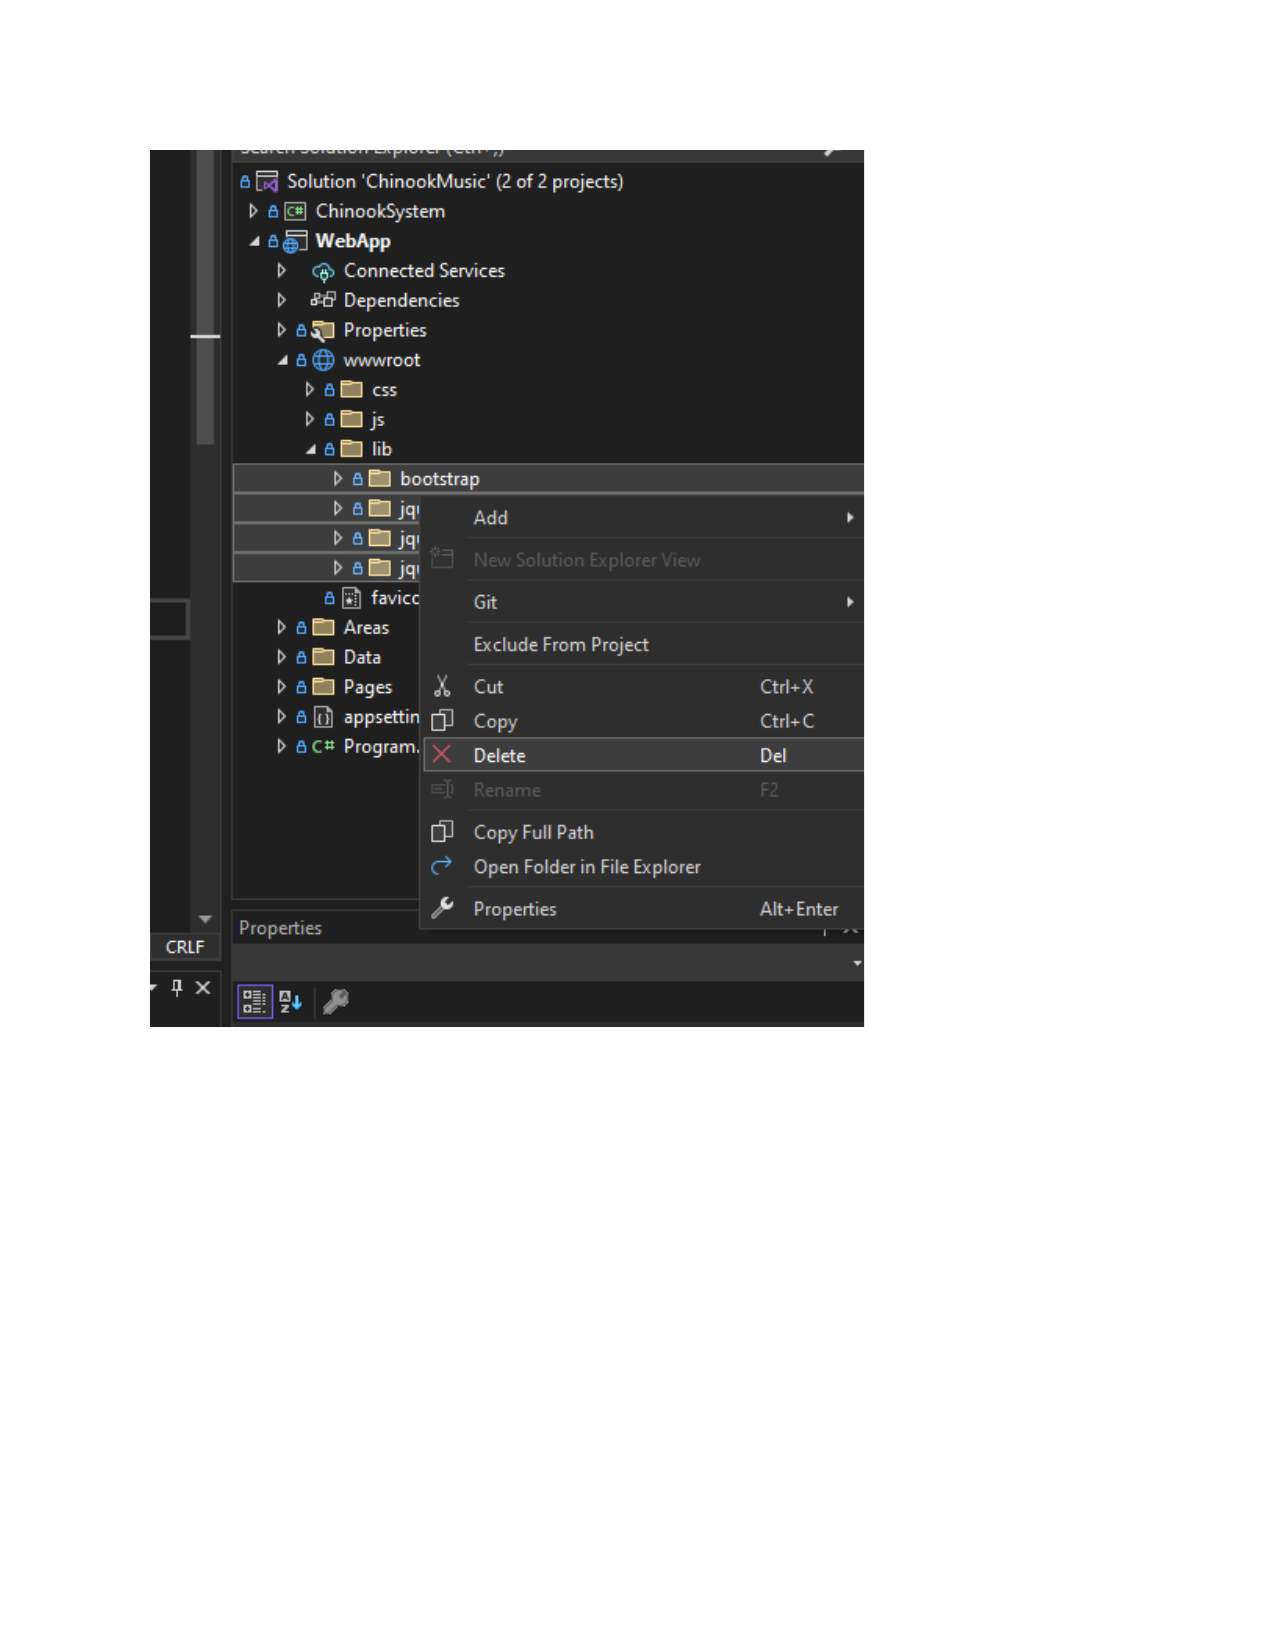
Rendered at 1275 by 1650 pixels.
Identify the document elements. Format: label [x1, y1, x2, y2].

picture [150, 150, 865, 1027]
